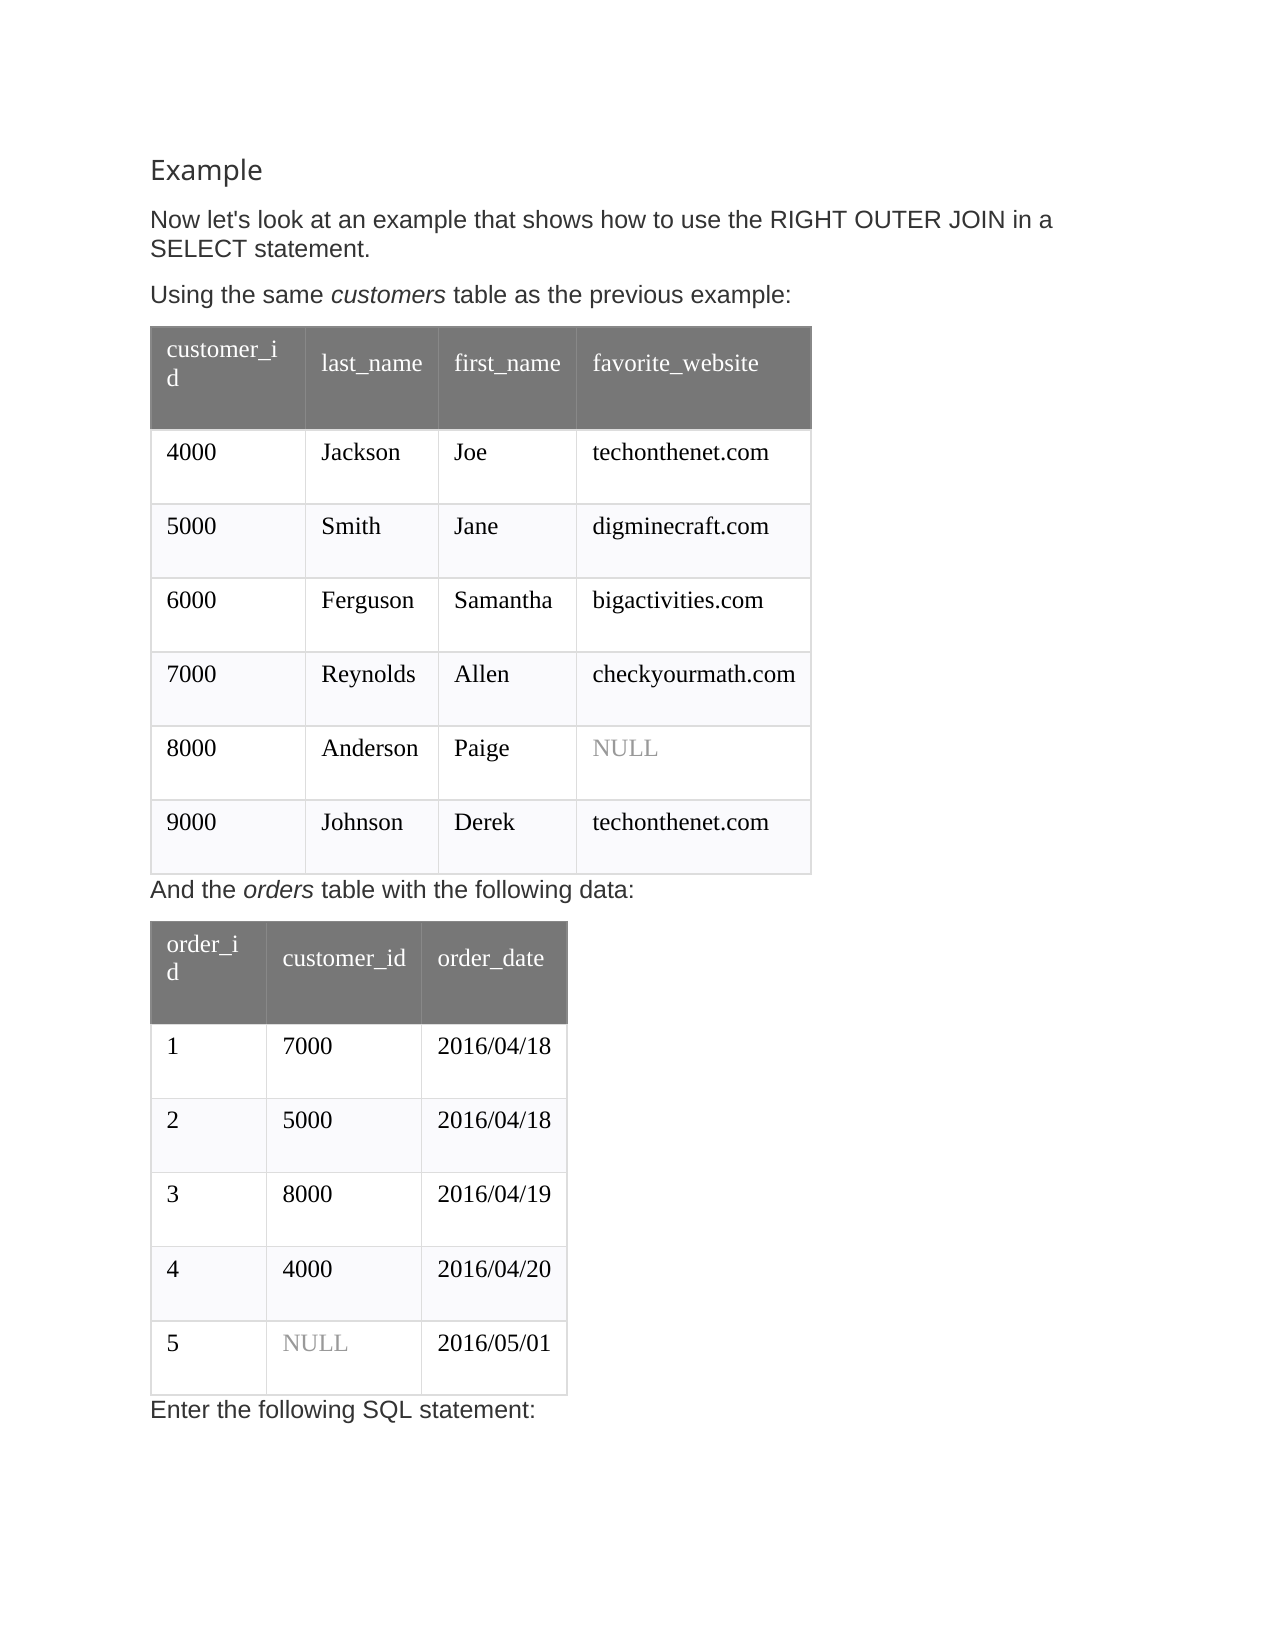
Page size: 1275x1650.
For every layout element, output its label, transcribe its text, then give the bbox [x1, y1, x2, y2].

table_header order_id [152, 922, 266, 1024]
table_cell Paige [439, 727, 576, 799]
table_cell Johnson [306, 801, 438, 873]
table_header last_name [306, 328, 438, 429]
table_cell Anderson [306, 727, 438, 799]
table_cell 9000 [152, 801, 305, 873]
table_cell Smith [306, 505, 438, 577]
table_header customer_id [152, 328, 305, 429]
table_cell Allen [439, 653, 576, 725]
table_cell Joe [439, 431, 576, 503]
table_cell checkyourmath.com [577, 653, 810, 725]
table_cell 2016/04/18 [422, 1099, 566, 1172]
table_cell 5000 [267, 1099, 421, 1172]
table_cell 4000 [267, 1247, 421, 1320]
table_cell 7000 [152, 653, 305, 725]
table_cell digminecraft.com [577, 505, 810, 577]
table_cell Jane [439, 505, 576, 577]
text Now let's look at an example that shows how to use the RIGHT OUTER JOIN in a SELECT statement. [150, 206, 1125, 263]
table_cell 2016/05/01 [422, 1322, 566, 1394]
table_cell Samantha [439, 579, 576, 651]
table_header order_date [422, 922, 566, 1024]
table_cell Reynolds [306, 653, 438, 725]
table_cell Ferguson [306, 579, 438, 651]
table_cell bigactivities.com [577, 579, 810, 651]
table_cell techonthenet.com [577, 431, 810, 503]
table_cell 2016/04/19 [422, 1173, 566, 1246]
text And the orders table with the following data: [150, 875, 1125, 904]
text Enter the following SQL statement: [150, 1396, 1125, 1424]
table_cell 2016/04/20 [422, 1247, 566, 1320]
table_header first_name [439, 328, 576, 429]
table_cell 1 [152, 1025, 266, 1098]
table_cell Jackson [306, 431, 438, 503]
table_cell NULL [267, 1322, 421, 1394]
table_cell 2 [152, 1099, 266, 1172]
table_cell 8000 [152, 727, 305, 799]
text Using the same customers table as the previous example: [150, 280, 1125, 309]
table_cell 5000 [152, 505, 305, 577]
table_cell 4 [152, 1247, 266, 1320]
table_header favorite_website [577, 328, 810, 429]
table_cell 3 [152, 1173, 266, 1246]
table_cell 5 [152, 1322, 266, 1394]
text Example [150, 150, 1125, 188]
table_cell 2016/04/18 [422, 1025, 566, 1098]
table_cell 8000 [267, 1173, 421, 1246]
table_cell 6000 [152, 579, 305, 651]
table_cell NULL [577, 727, 810, 799]
table_cell 7000 [267, 1025, 421, 1098]
table_cell techonthenet.com [577, 801, 810, 873]
table_header customer_id [267, 922, 421, 1024]
table_cell Derek [439, 801, 576, 873]
table_cell 4000 [152, 431, 305, 503]
